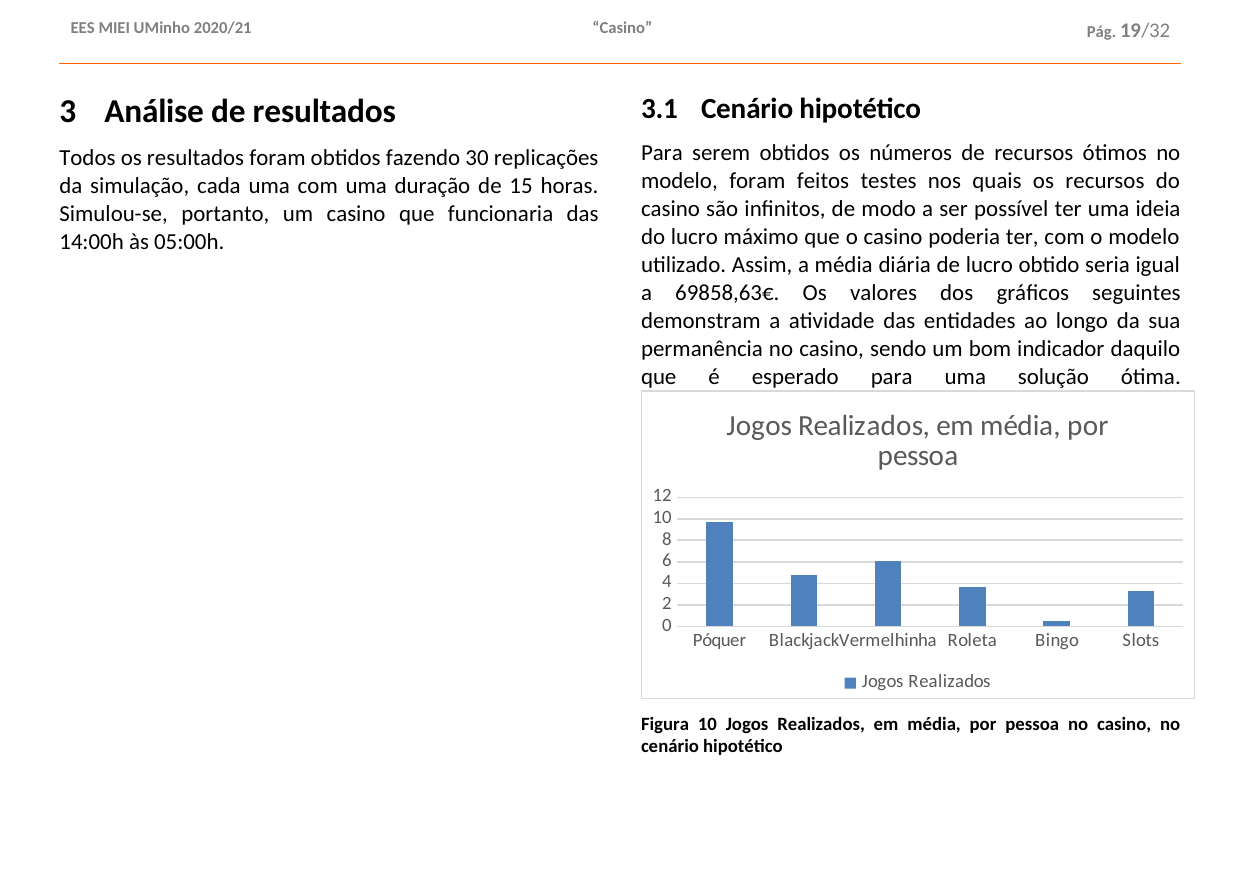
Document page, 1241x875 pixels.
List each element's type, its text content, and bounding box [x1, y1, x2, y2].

subtitle Análise de resultados [59, 90, 599, 131]
text Todos os resultados foram obtidos fazendo 30 replicações da simulação, cada uma com uma duração de 15 horas. Simulou-se, portanto, um casino que funcionaria das 14:00h às 05:00h. [59, 143, 599, 255]
subtitle Cenário hipotético [641, 90, 1181, 126]
text Para serem obtidos os números de recursos ótimos no modelo, foram feitos testes nos quais os recursos do casino são infinitos, de modo a ser possível ter uma ideia do lucro máximo que o casino poderia ter, com o modelo utilizado. Assim, a média diária de lucro obtido seria igual a 69858,63€. Os valores dos gráficos seguintes demonstram a atividade das entidades ao longo da sua permanência no casino, sendo um bom indicador daquilo que é esperado para uma solução ótima. [641, 138, 1181, 390]
